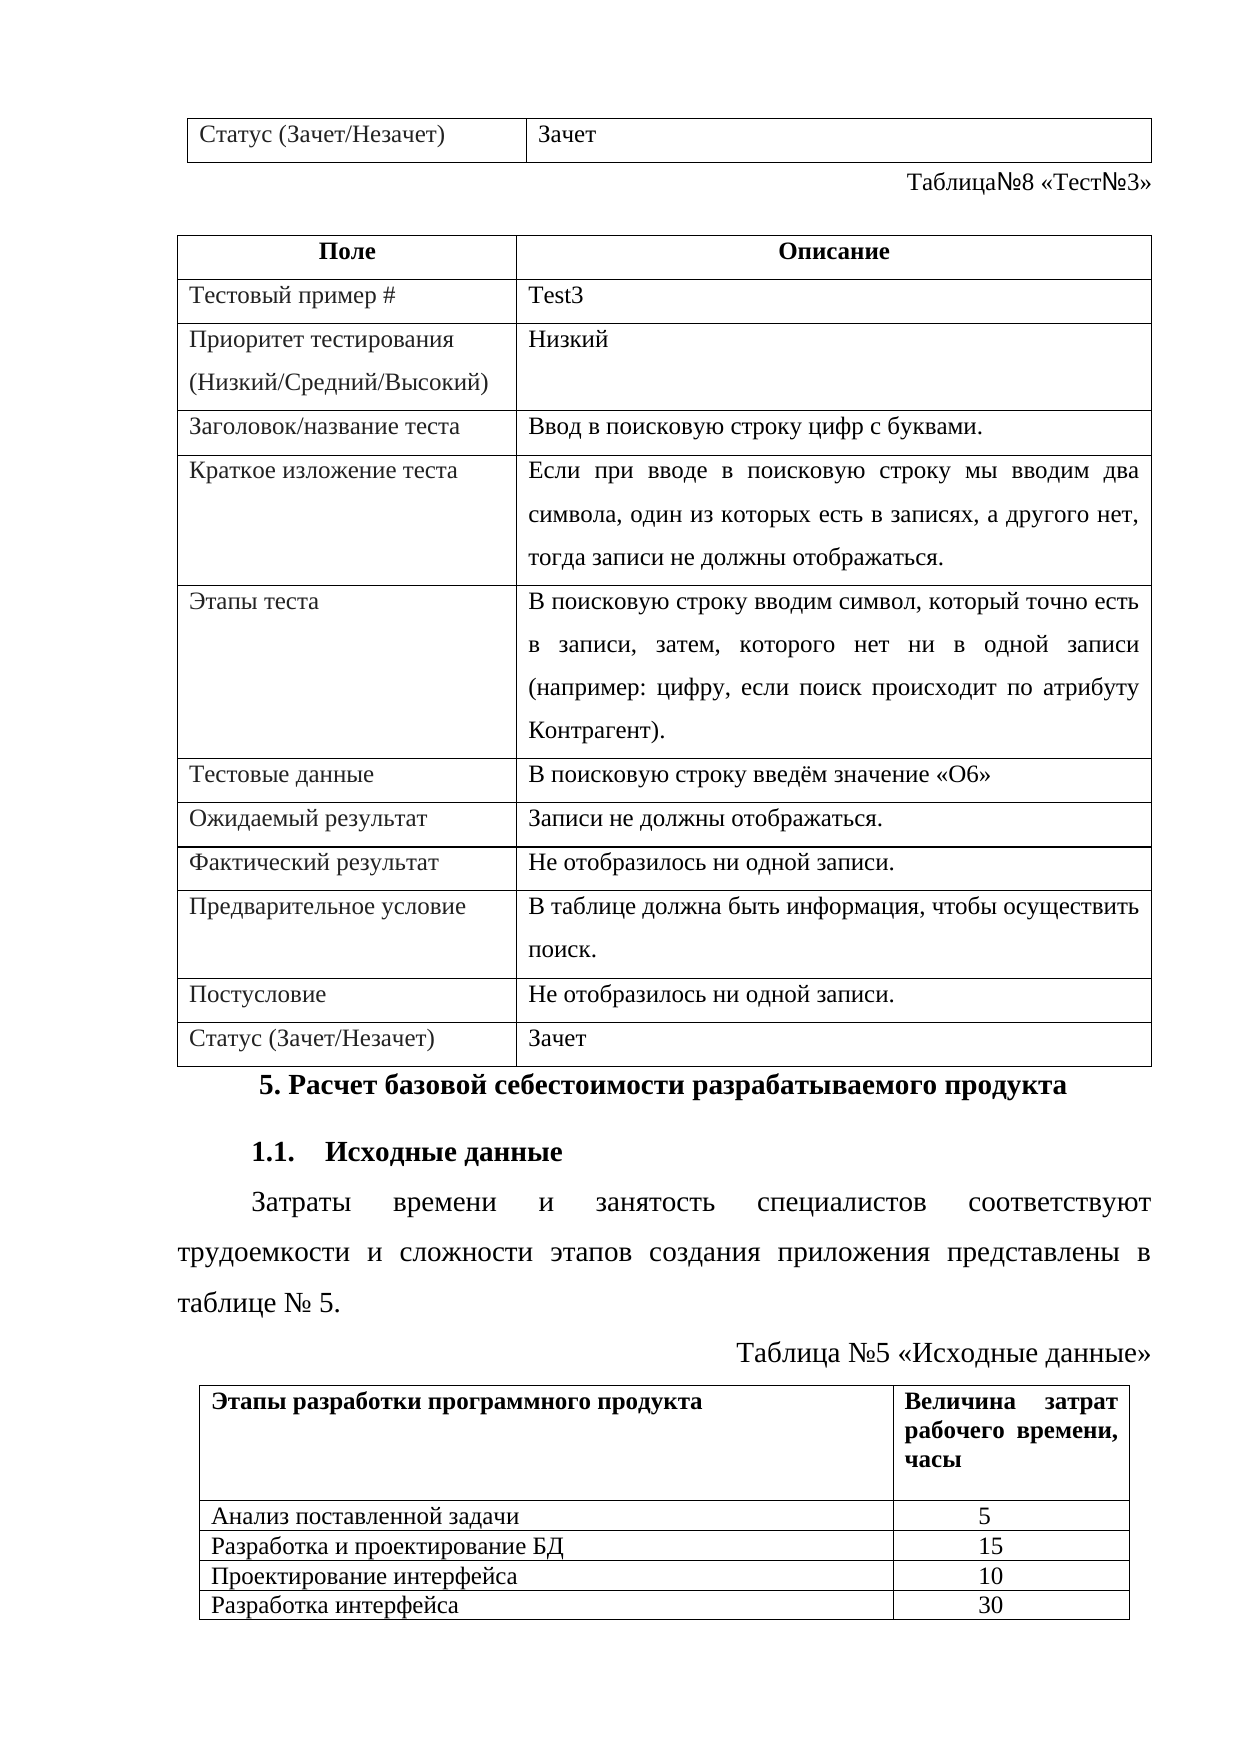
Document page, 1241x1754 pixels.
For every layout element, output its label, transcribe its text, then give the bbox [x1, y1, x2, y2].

table_cell Статус (Зачет/Незачет) [178, 1023, 516, 1066]
text Таблица №5 «Исходные данные» [215, 1335, 1152, 1369]
table_header Величина затрат рабочего времени, часы [894, 1386, 1129, 1500]
table_cell Не отобразилось ни одной записи. [517, 979, 1151, 1022]
text Затраты времени и занятость специалистов соответствуют трудоемкости и сложности этапов создания приложения представлены в таблице № 5. [177, 1184, 1152, 1318]
table_cell Заголовок/название теста [178, 411, 516, 454]
table_cell Тестовый пример # [178, 280, 516, 323]
table_cell 30 [894, 1591, 1129, 1619]
table_cell Зачет [517, 1023, 1151, 1066]
table_cell Предварительное условие [178, 891, 516, 978]
table_header Описание [517, 236, 1151, 279]
table_cell Ожидаемый результат [178, 803, 516, 846]
table_cell Проектирование интерфейса [200, 1561, 893, 1589]
table_cell Краткое изложение теста [178, 456, 516, 585]
text 5. Расчет базовой себестоимости разрабатываемого продукта [177, 1067, 1152, 1100]
table_cell Зачет [527, 119, 1151, 162]
table_cell Записи не должны отображаться. [517, 803, 1151, 846]
table_cell 10 [894, 1561, 1129, 1589]
table_cell Анализ поставленной задачи [200, 1501, 893, 1530]
table_header Поле [178, 236, 516, 279]
table_cell Приоритет тестирования (Низкий/Средний/Высокий) [178, 324, 516, 410]
table_cell Разработка и проектирование БД [200, 1531, 893, 1560]
table_header Этапы разработки программного продукта [200, 1386, 893, 1500]
table_cell В поисковую строку вводим символ, который точно есть в записи, затем, которого нет ни в одной записи (например: цифру, если поиск происходит по атрибуту Контрагент). [517, 586, 1151, 758]
table_cell Постусловие [178, 979, 516, 1022]
list Исходные данные [177, 1134, 1152, 1167]
table_cell Не отобразилось ни одной записи. [517, 848, 1151, 890]
table_cell Этапы теста [178, 586, 516, 758]
table_cell Тестовые данные [178, 759, 516, 802]
table_cell Разработка интерфейса [200, 1591, 893, 1619]
table_cell 15 [894, 1531, 1129, 1560]
text Таблица№8 «Тест№3» [177, 163, 1152, 197]
table_cell Статус (Зачет/Незачет) [188, 119, 526, 162]
table_cell Ввод в поисковую строку цифр с буквами. [517, 411, 1151, 454]
table_cell Test3 [517, 280, 1151, 323]
table_cell 5 [894, 1501, 1129, 1530]
table_cell Низкий [517, 324, 1151, 410]
table_cell В поисковую строку введём значение «О6» [517, 759, 1151, 802]
table_cell В таблице должна быть информация, чтобы осуществить поиск. [517, 891, 1151, 978]
table_cell Фактический результат [178, 848, 516, 890]
table_cell Если при вводе в поисковую строку мы вводим два символа, один из которых есть в записях, а другого нет, тогда записи не должны отображаться. [517, 456, 1151, 585]
